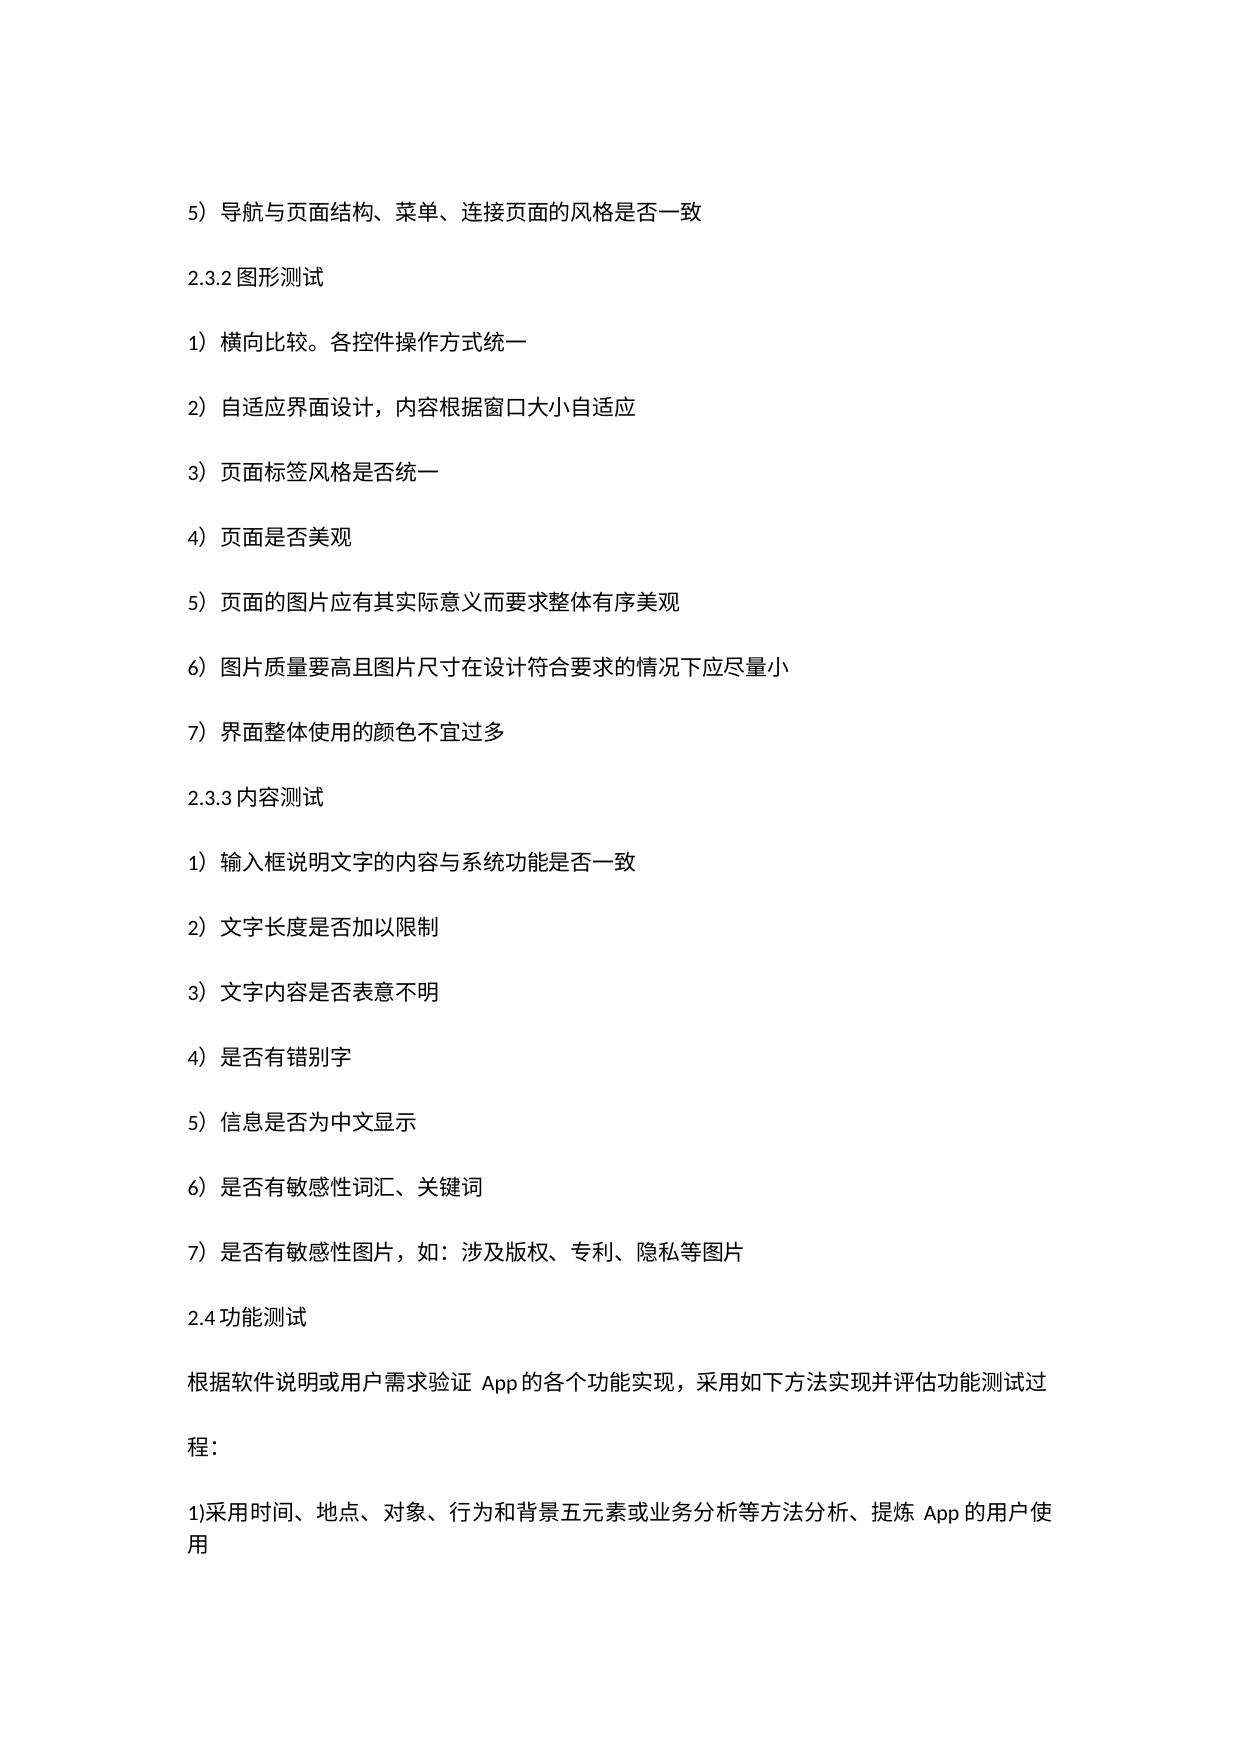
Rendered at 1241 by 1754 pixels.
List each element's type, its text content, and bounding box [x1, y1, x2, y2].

text 2.4功能测试 [187, 1299, 1053, 1332]
text 1）横向比较。各控件操作方式统一 [187, 324, 1053, 357]
text 2）文字长度是否加以限制 [187, 909, 1053, 942]
text 5）导航与页面结构、菜单、连接页面的风格是否一致 [187, 194, 1053, 227]
text 根据软件说明或用户需求验证 App的各个功能实现，采用如下方法实现并评估功能测试过 [187, 1364, 1053, 1397]
text 2）自适应界面设计，内容根据窗口大小自适应 [187, 389, 1053, 422]
text 3）页面标签风格是否统一 [187, 454, 1053, 487]
text 2.3.2图形测试 [187, 259, 1053, 292]
text 6）图片质量要高且图片尺寸在设计符合要求的情况下应尽量小 [187, 649, 1053, 682]
text 4）是否有错别字 [187, 1039, 1053, 1072]
text 3）文字内容是否表意不明 [187, 974, 1053, 1007]
text 1)采用时间、地点、对象、行为和背景五元素或业务分析等方法分析、提炼 App的用户使用 [187, 1494, 1053, 1559]
text 6）是否有敏感性词汇、关键词 [187, 1169, 1053, 1202]
text 1）输入框说明文字的内容与系统功能是否一致 [187, 844, 1053, 877]
text 5）信息是否为中文显示 [187, 1104, 1053, 1137]
text 4）页面是否美观 [187, 519, 1053, 552]
text 7）是否有敏感性图片，如：涉及版权、专利、隐私等图片 [187, 1234, 1053, 1267]
text 5）页面的图片应有其实际意义而要求整体有序美观 [187, 584, 1053, 617]
text 程： [187, 1429, 1053, 1462]
text 2.3.3内容测试 [187, 779, 1053, 812]
text 7）界面整体使用的颜色不宜过多 [187, 714, 1053, 747]
